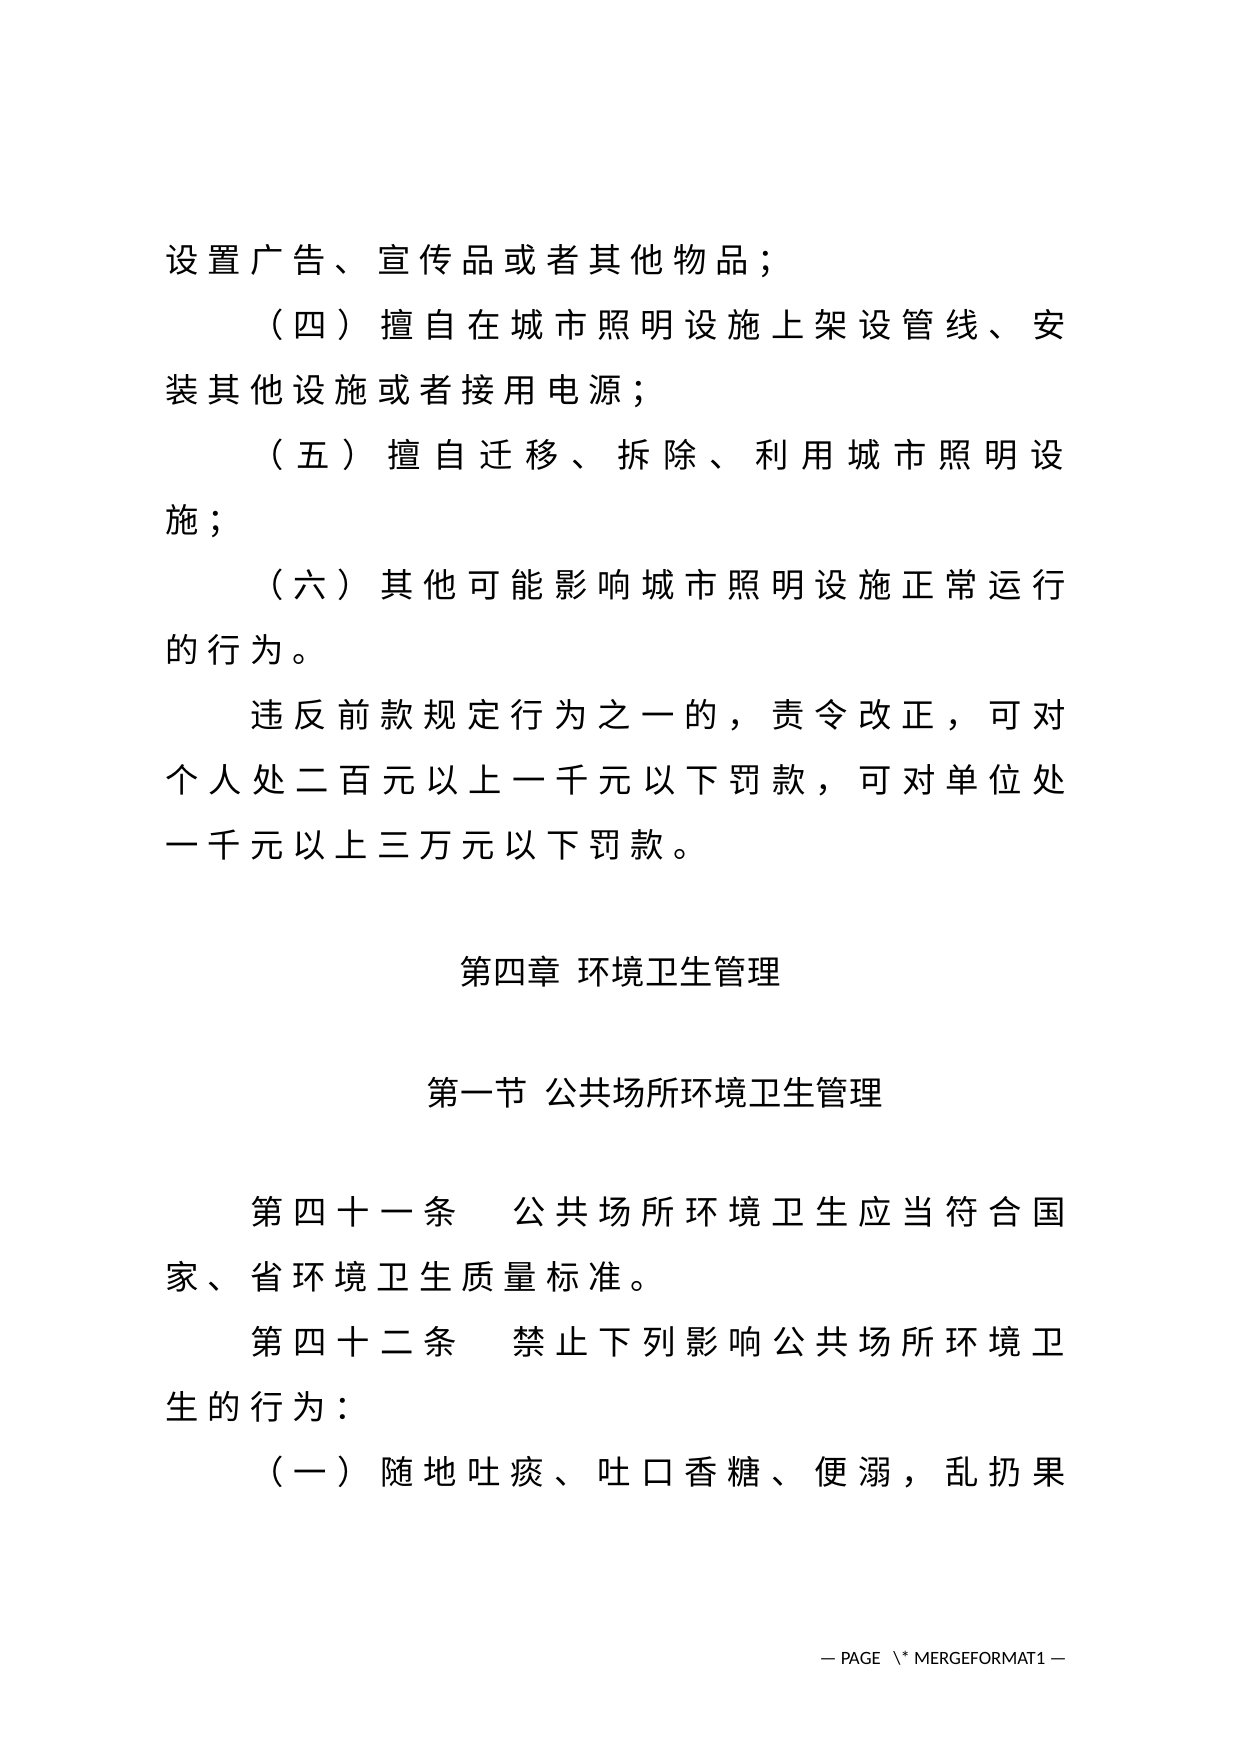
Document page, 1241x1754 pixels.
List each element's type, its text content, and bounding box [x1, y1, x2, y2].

text （四）擅自在城市照明设施上架设管线、安装其他设施或者接用电源； [165, 291, 1075, 421]
text （六）其他可能影响城市照明设施正常运行的行为。 [165, 551, 1075, 681]
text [165, 226, 1075, 291]
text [165, 1438, 1075, 1503]
text 第四章 环境卫生管理 [165, 936, 1075, 996]
text 第一节 公共场所环境卫生管理 [165, 1057, 1075, 1117]
text （五）擅自迁移、拆除、利用城市照明设施； [165, 421, 1075, 551]
text 第四十一条 公共场所环境卫生应当符合国家、省环境卫生质量标准。 [165, 1178, 1075, 1308]
text 违反前款规定行为之一的，责令改正，可对个人处二百元以上一千元以下罚款，可对单位处一千元以上三万元以下罚款。 [165, 681, 1075, 876]
text 第四十二条 禁止下列影响公共场所环境卫生的行为： [165, 1308, 1075, 1438]
